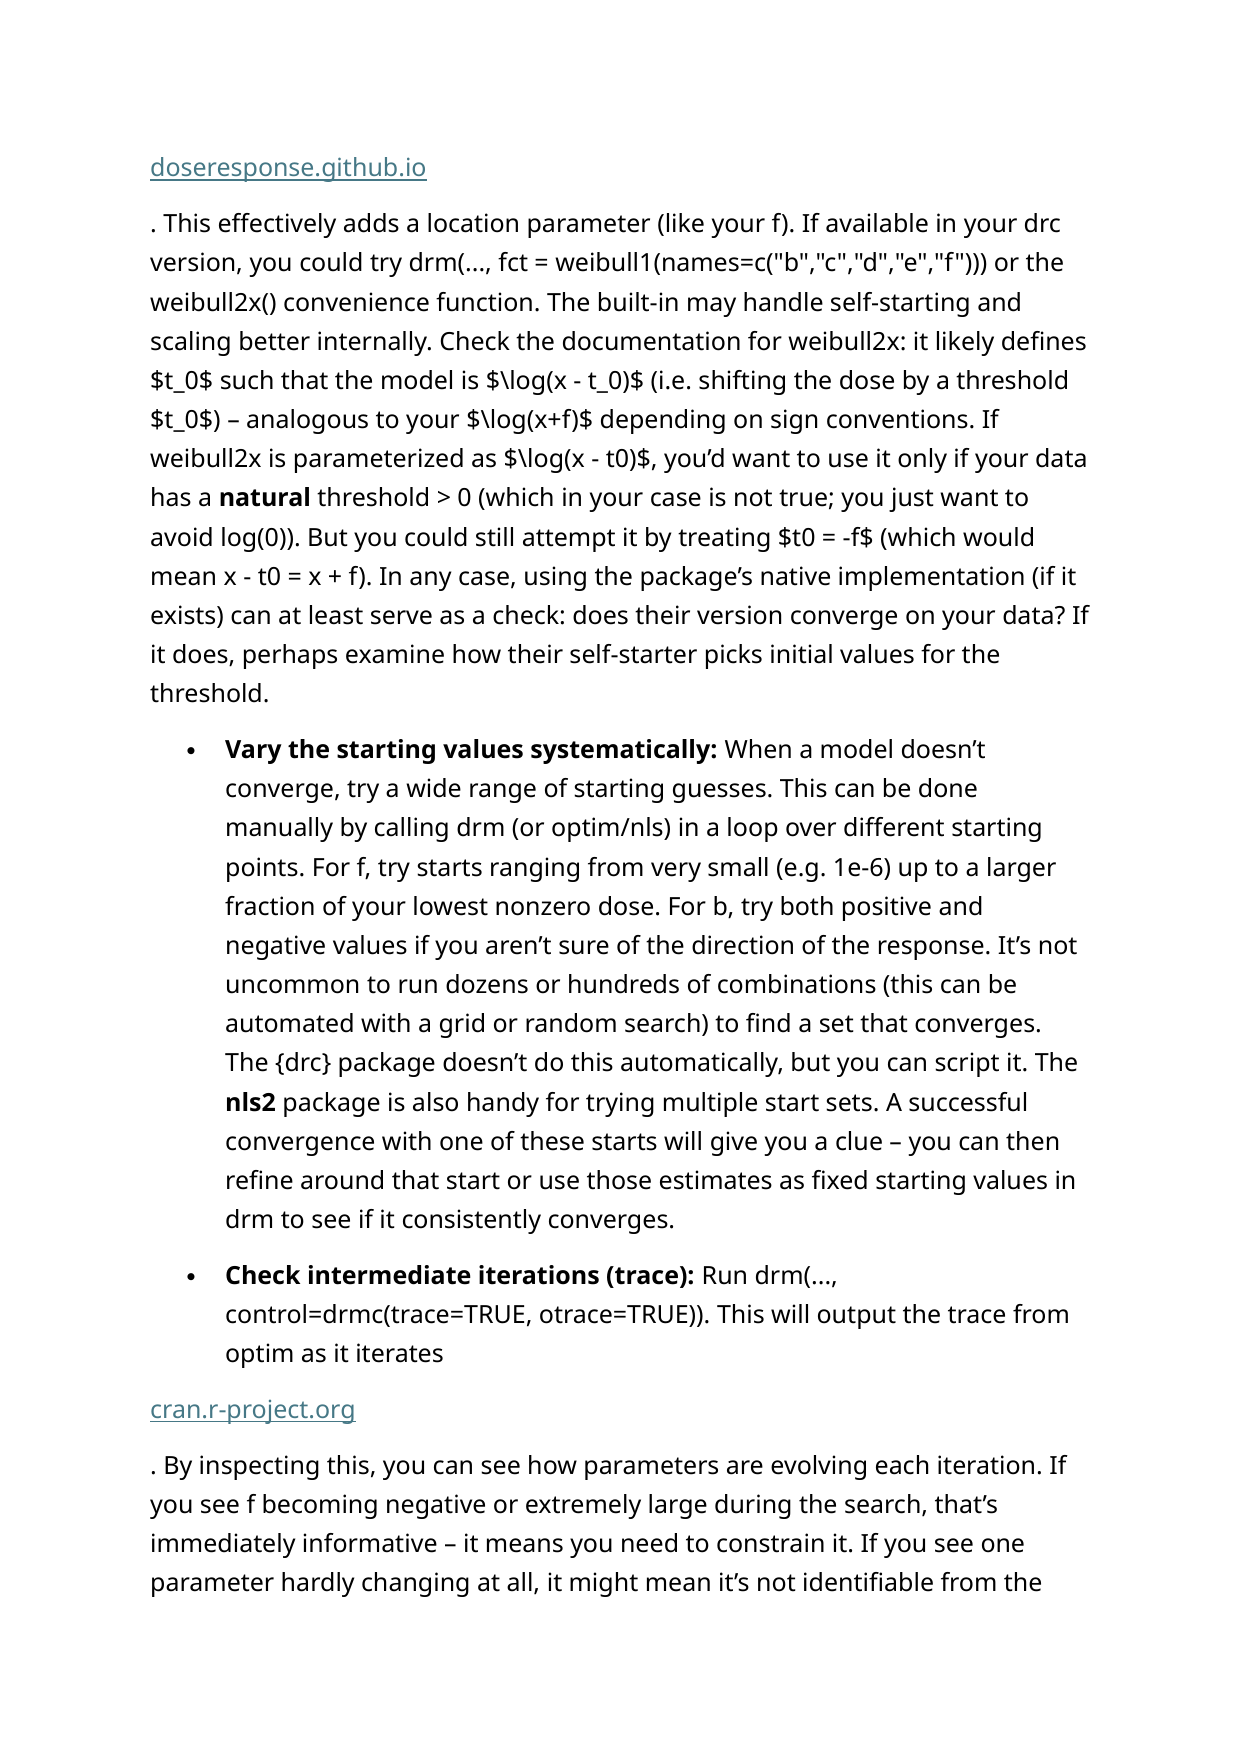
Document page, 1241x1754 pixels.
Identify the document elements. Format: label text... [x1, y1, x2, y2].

list Check intermediate iterations (trace): Run drm(..., control=drmc(trace=TRUE, otrace=TRUE)). This will output the trace from optim as it iterates​ [187, 1257, 1090, 1370]
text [150, 1447, 1090, 1599]
text doseresponse.github.io [150, 150, 1090, 184]
text cran.r-project.org [150, 1392, 1090, 1426]
list Vary the starting values systematically: When a model doesn’t converge, try a wide range of starting guesses. This can be done manually by calling drm (or optim/nls) in a loop over different starting points. For f, try starts ranging from very small (e.g. 1e-6) up to a larger fraction of your lowest nonzero dose. For b, try both positive and negative values if you aren’t sure of the direction of the response. It’s not uncommon to run dozens or hundreds of combinations (this can be automated with a grid or random search) to find a set that converges. The {drc} package doesn’t do this automatically, but you can script it. The nls2 package is also handy for trying multiple start sets. A successful convergence with one of these starts will give you a clue – you can then refine around that start or use those estimates as fixed starting values in drm to see if it consistently converges. [187, 732, 1090, 1236]
text . This effectively adds a location parameter (like your f). If available in your drc version, you could try drm(..., fct = weibull1(names=c("b","c","d","e","f"))) or the weibull2x() convenience function. The built-in may handle self-starting and scaling better internally. Check the documentation for weibull2x: it likely defines $t_0$ such that the model is $\log(x - t_0)$ (i.e. shifting the dose by a threshold $t_0$) – analogous to your $\log(x+f)$ depending on sign conventions. If weibull2x is parameterized as $\log(x - t0)$, you’d want to use it only if your data has a natural threshold > 0 (which in your case is not true; you just want to avoid log(0)). But you could still attempt it by treating $t0 = -f$ (which would mean x - t0 = x + f). In any case, using the package’s native implementation (if it exists) can at least serve as a check: does their version converge on your data? If it does, perhaps examine how their self-starter picks initial values for the threshold. [150, 206, 1090, 710]
